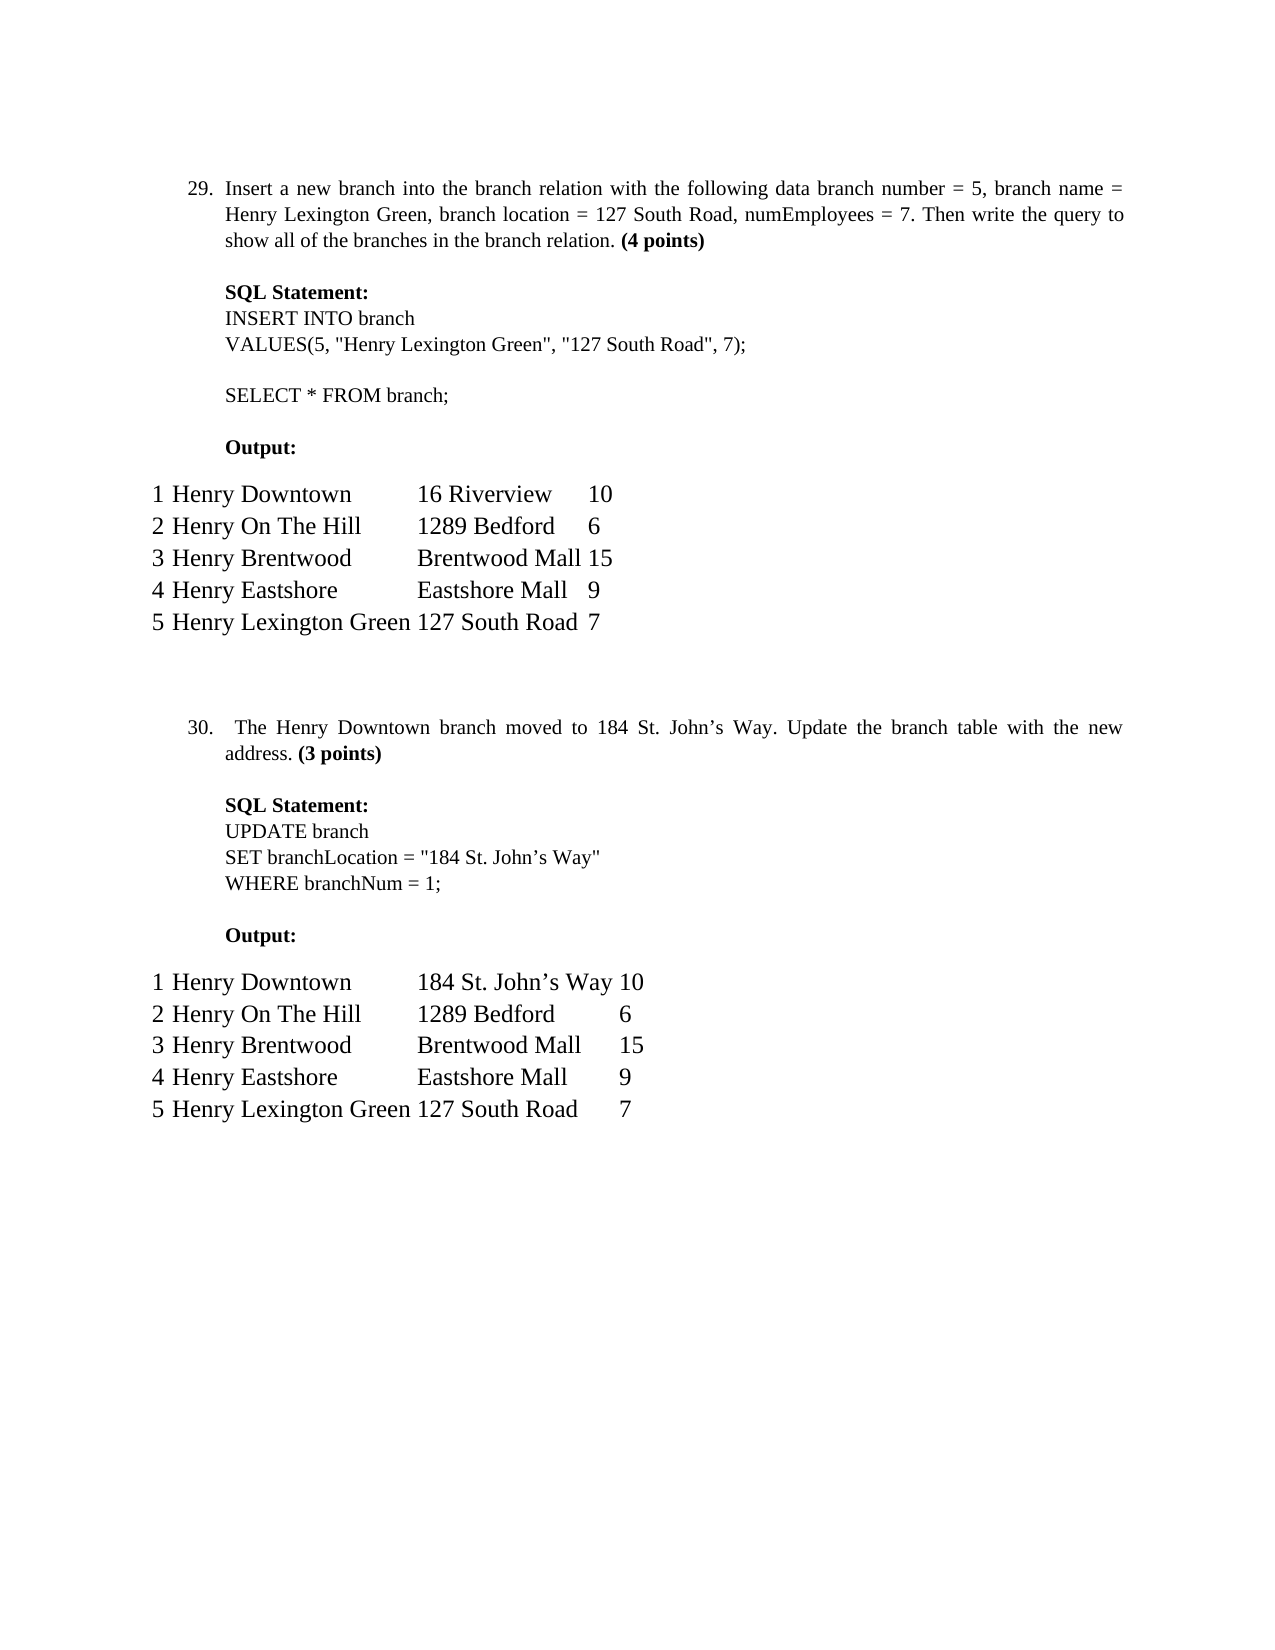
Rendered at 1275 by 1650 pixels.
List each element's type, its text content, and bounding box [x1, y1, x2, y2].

list Output: [225, 923, 1125, 947]
list VALUES(5, "Henry Lexington Green", "127 South Road", 7); [225, 332, 1125, 356]
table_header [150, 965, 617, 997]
list Insert a new branch into the branch relation with the following data branch number = 5, branch name = Henry Lexington Green, branch location = 127 South Road, numEmployees = 7. Then write the query to show all of the branches in the branch relation. (4 points) [187, 176, 1125, 252]
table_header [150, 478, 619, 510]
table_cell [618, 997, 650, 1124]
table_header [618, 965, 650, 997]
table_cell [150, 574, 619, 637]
list SQL Statement: [225, 793, 1125, 817]
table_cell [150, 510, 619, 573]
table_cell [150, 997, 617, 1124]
list INSERT INTO branch [225, 306, 1125, 330]
list The Henry Downtown branch moved to 184 St. John’s Way. Update the branch table with the new address. (3 points) [187, 715, 1125, 765]
list SET branchLocation = "184 St. John’s Way" [225, 845, 1125, 869]
list WHERE branchNum = 1; [225, 871, 1125, 895]
list Output: [225, 435, 1125, 459]
list SQL Statement: [225, 280, 1125, 304]
list UPDATE branch [225, 819, 1125, 843]
list SELECT * FROM branch; [225, 383, 1125, 407]
